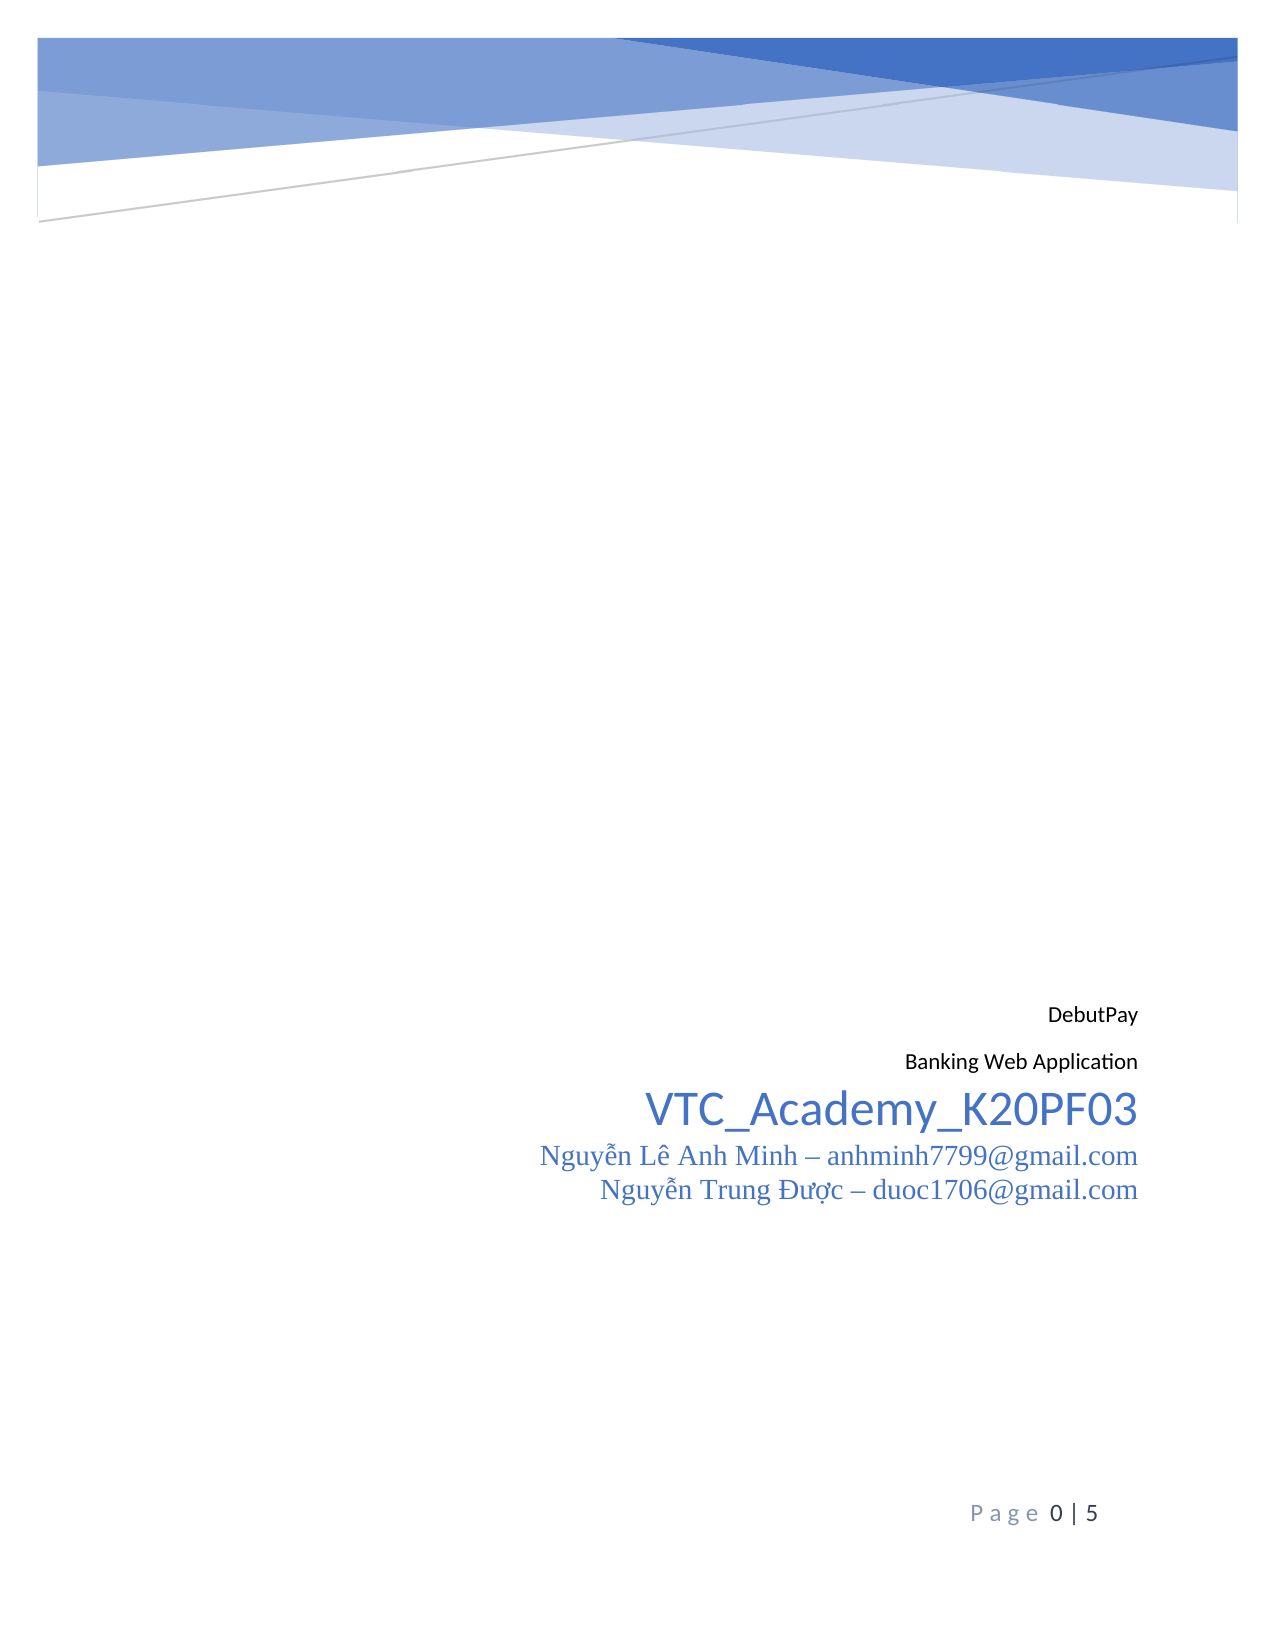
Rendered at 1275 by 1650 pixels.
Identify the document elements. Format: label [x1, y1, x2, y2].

picture [37, 37, 1238, 238]
